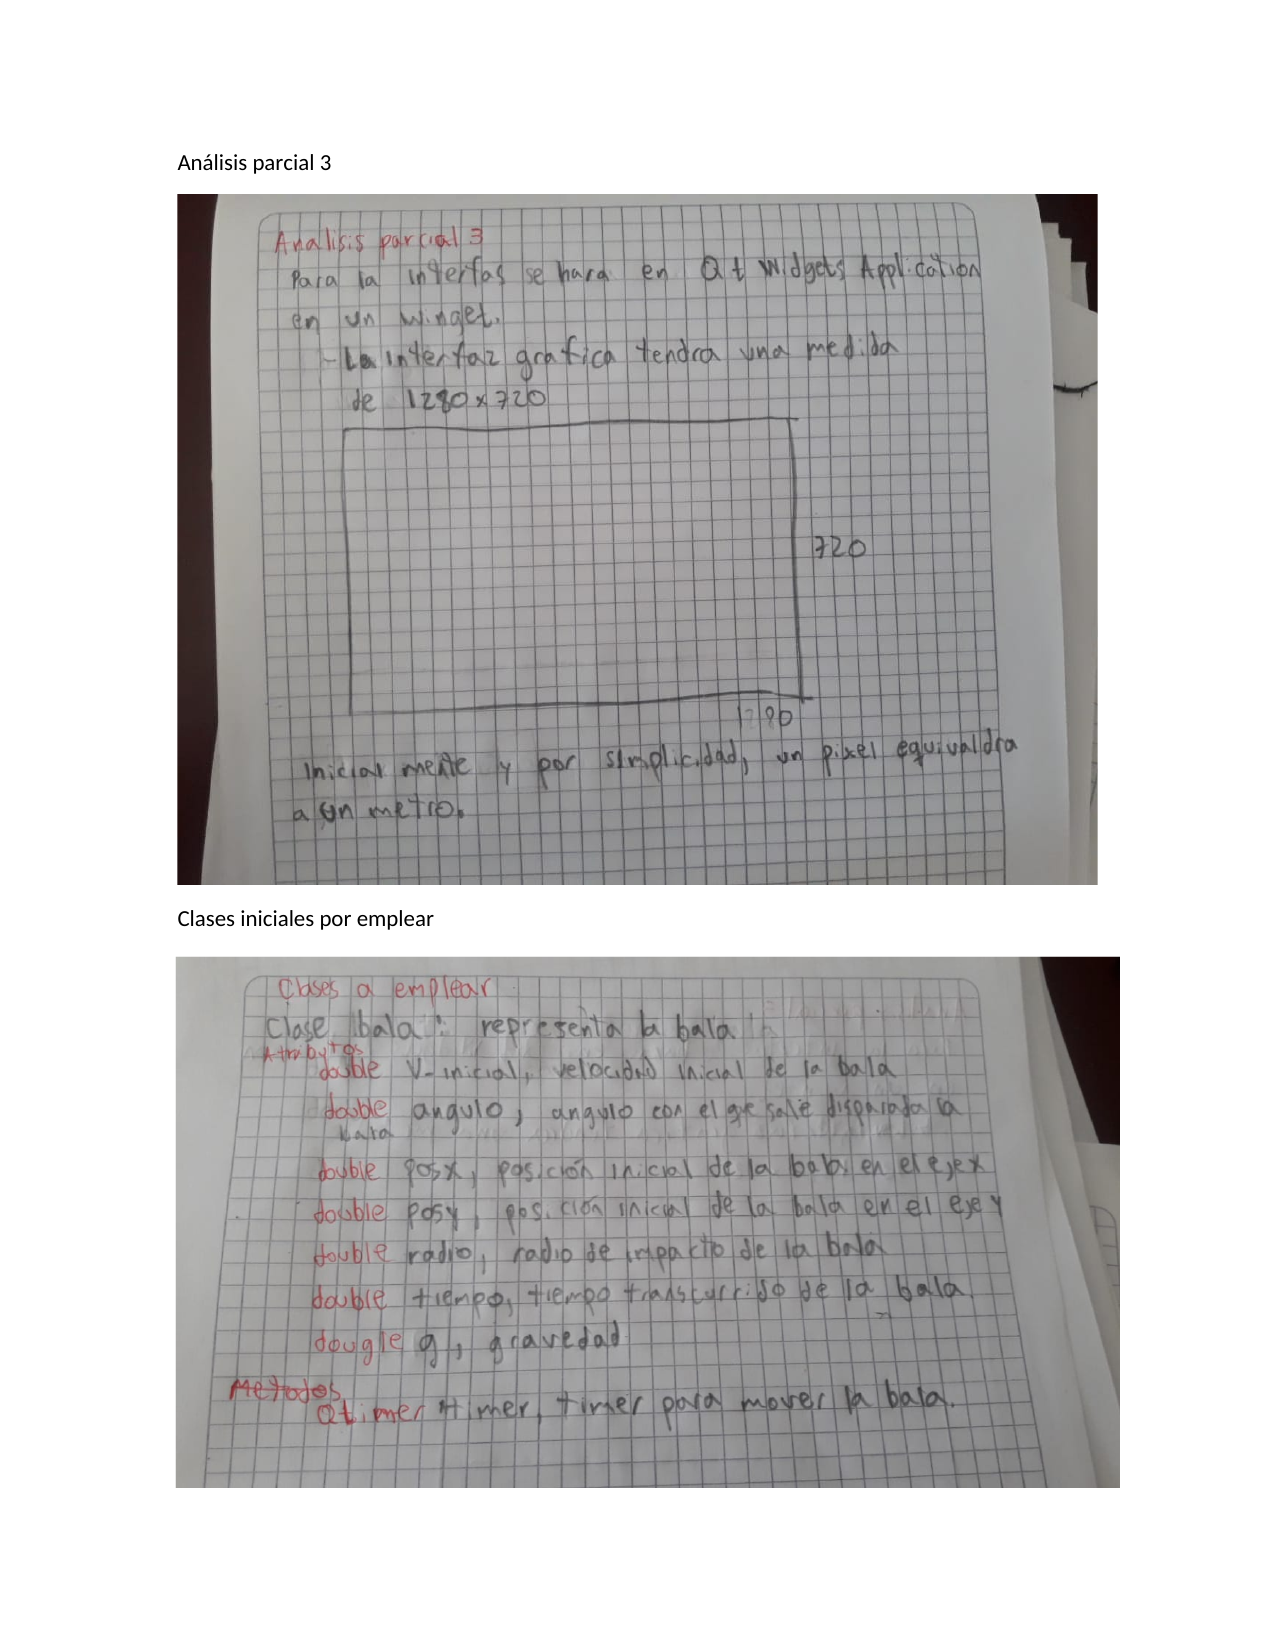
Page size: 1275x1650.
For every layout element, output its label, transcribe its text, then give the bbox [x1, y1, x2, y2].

text Análisis parcial 3 [177, 148, 1098, 176]
picture [177, 194, 1098, 885]
picture [177, 957, 1120, 1488]
text Clases iniciales por emplear [177, 904, 1098, 932]
